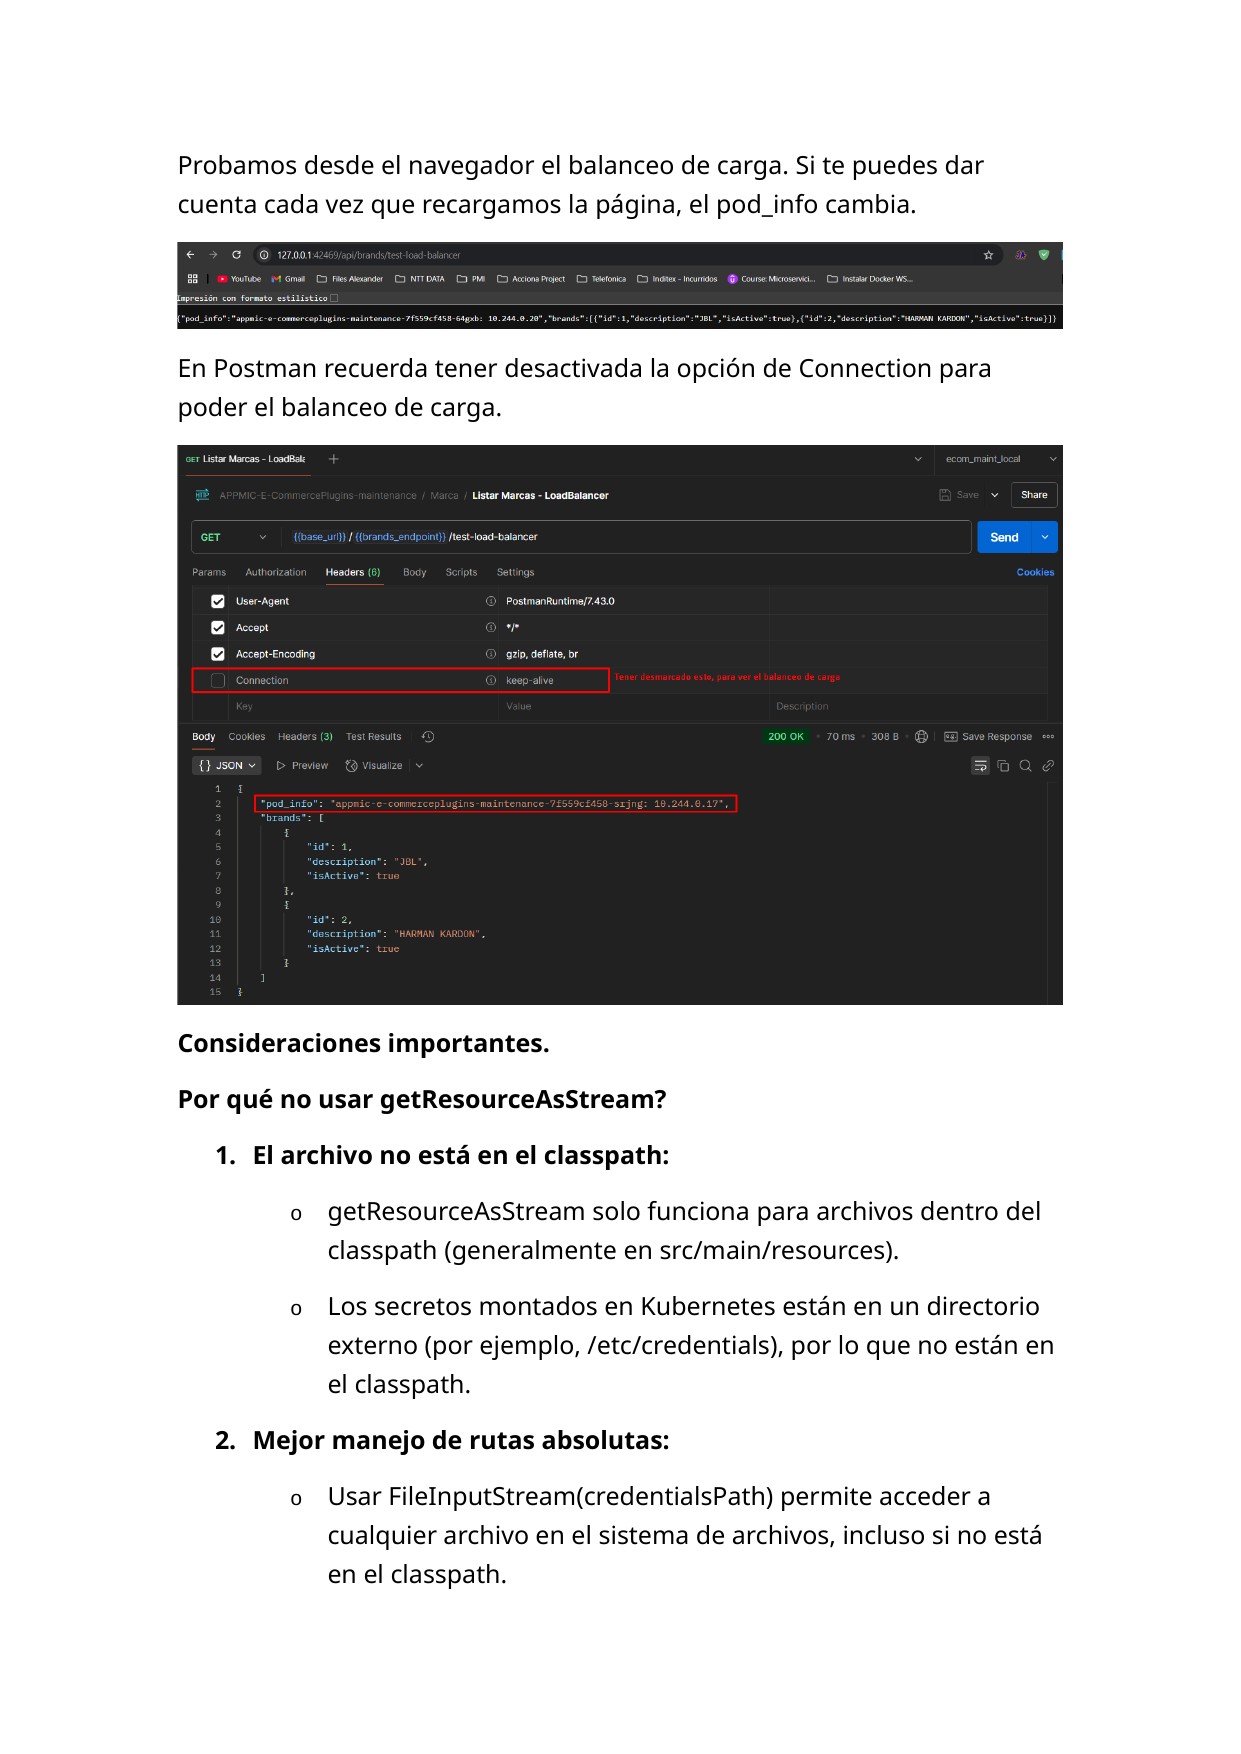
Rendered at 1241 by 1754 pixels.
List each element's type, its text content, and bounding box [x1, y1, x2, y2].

list Mejor manejo de rutas absolutas: [215, 1423, 1063, 1457]
text En Postman recuerda tener desactivada la opción de Connection para poder el balanceo de carga. [177, 351, 1063, 424]
text Consideraciones importantes. [177, 1026, 1063, 1060]
text Por qué no usar getResourceAsStream? [177, 1082, 1063, 1116]
list getResourceAsStream solo funciona para archivos dentro del classpath (generalmente en src/main/resources). [290, 1193, 1063, 1267]
list Los secretos montados en Kubernetes están en un directorio externo (por ejemplo, /etc/credentials), por lo que no están en el classpath. [290, 1288, 1063, 1401]
list El archivo no está en el classpath: [215, 1138, 1063, 1172]
text Probamos desde el navegador el balanceo de carga. Si te puedes dar cuenta cada vez que recargamos la página, el pod_info cambia. [177, 148, 1063, 221]
list Usar FileInputStream(credentialsPath) permite acceder a cualquier archivo en el sistema de archivos, incluso si no está en el classpath. [290, 1478, 1063, 1591]
picture [177, 445, 1063, 1005]
picture [177, 242, 1063, 329]
